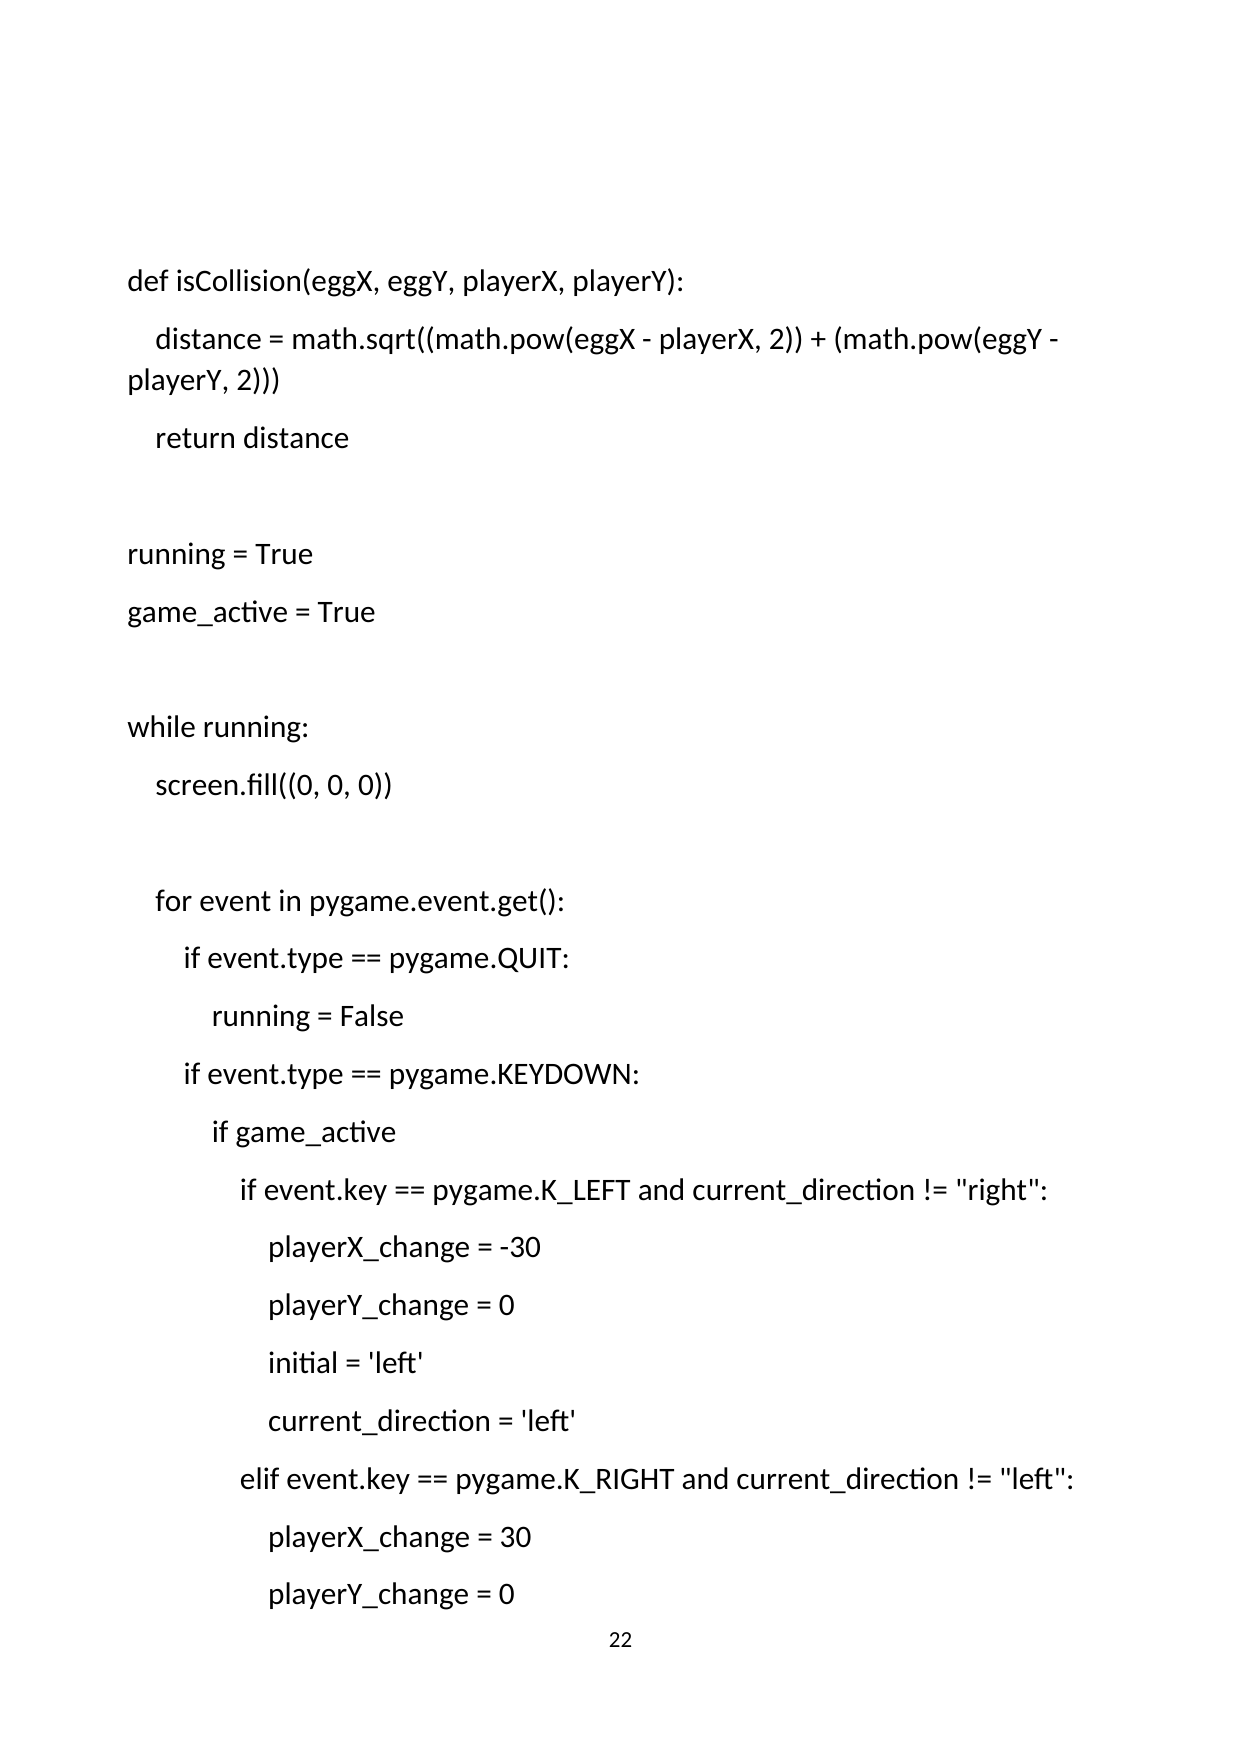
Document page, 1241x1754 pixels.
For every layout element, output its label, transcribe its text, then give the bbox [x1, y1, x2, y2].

text playerX_change = -30 [127, 1228, 1113, 1266]
text if event.key == pygame.K_LEFT and current_direction != "right": [127, 1170, 1113, 1208]
text initial = 'left' [127, 1343, 1113, 1381]
text elif event.key == pygame.K_RIGHT and current_direction != "left": [127, 1459, 1113, 1497]
text while running: [127, 707, 1113, 745]
text screen.fill((0, 0, 0)) [127, 765, 1113, 803]
text if event.type == pygame.KEYDOWN: [127, 1054, 1113, 1092]
text running = True [127, 534, 1113, 572]
text playerX_change = 30 [127, 1517, 1113, 1555]
text for event in pygame.event.get(): [127, 881, 1113, 919]
text running = False [127, 996, 1113, 1034]
text playerY_change = 0 [127, 1574, 1113, 1613]
text if event.type == pygame.QUIT: [127, 938, 1113, 977]
text return distance [127, 418, 1113, 456]
text if game_active [127, 1112, 1113, 1150]
text game_active = True [127, 592, 1113, 630]
text current_direction = 'left' [127, 1401, 1113, 1439]
text playerY_change = 0 [127, 1285, 1113, 1323]
text distance = math.sqrt((math.pow(eggX - playerX, 2)) + (math.pow(eggY - playerY, 2))) [127, 319, 1113, 398]
text def isCollision(eggX, eggY, playerX, playerY): [127, 261, 1113, 299]
